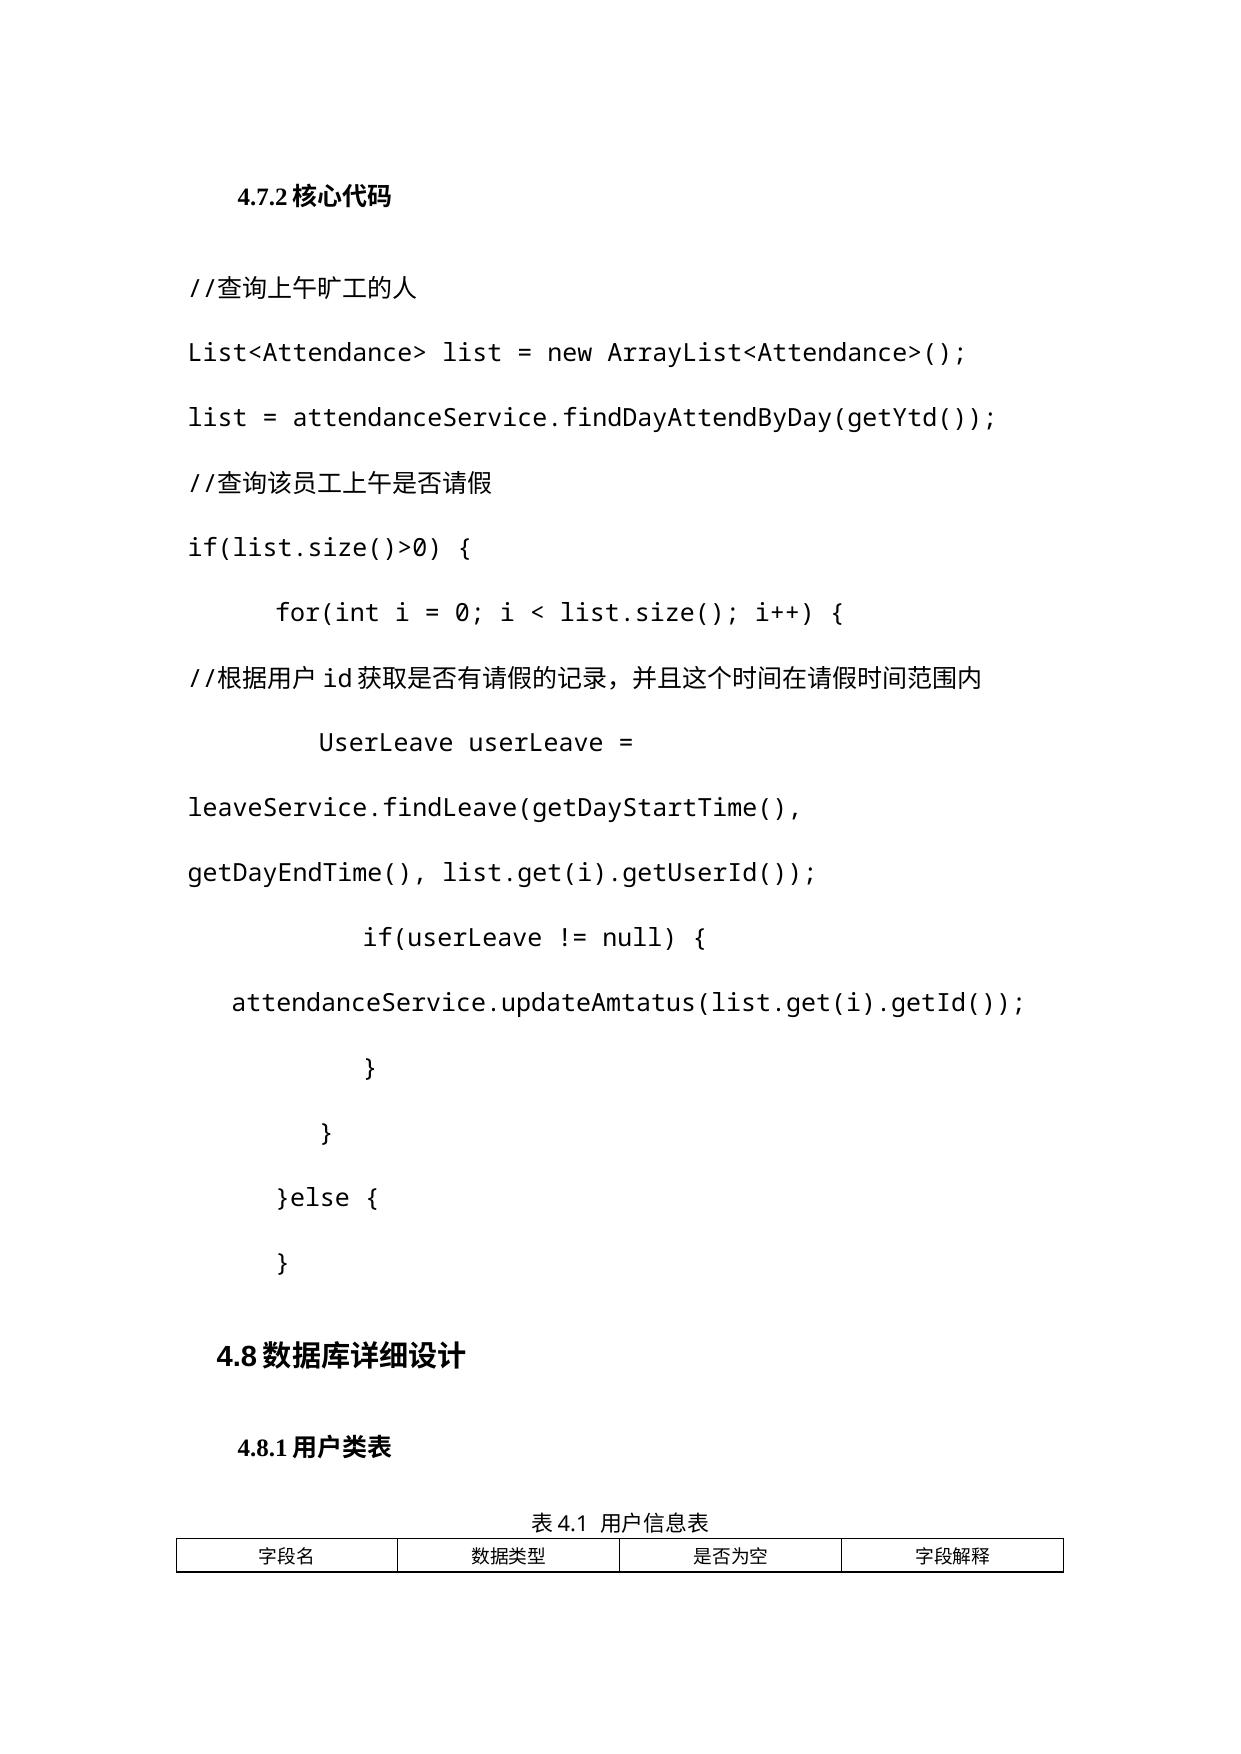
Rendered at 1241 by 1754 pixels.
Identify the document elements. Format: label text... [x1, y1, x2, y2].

text }else { [187, 1164, 1053, 1229]
text if(list.size()>0) { [187, 514, 1053, 579]
text } [187, 1034, 1053, 1099]
text List<Attendance> list = new ArrayList<Attendance>(); [187, 319, 1053, 384]
text //查询上午旷工的人 [187, 254, 1053, 319]
text //查询该员工上午是否请假 [187, 449, 1053, 514]
table_header 字段解释 [842, 1539, 1063, 1571]
text UserLeave userLeave = leaveService.findLeave(getDayStartTime(), getDayEndTime(), list.get(i).getUserId()); [187, 709, 1053, 904]
text if(userLeave != null) { attendanceService.updateAmtatus(list.get(i).getId()); [187, 904, 1053, 1034]
text list = attendanceService.findDayAttendByDay(getYtd()); [187, 384, 1053, 449]
table_header 数据类型 [398, 1539, 619, 1571]
text //根据用户id获取是否有请假的记录，并且这个时间在请假时间范围内 [187, 644, 1053, 709]
table_header 是否为空 [620, 1539, 841, 1571]
text } [187, 1229, 1053, 1294]
text 表4.1 用户信息表 [187, 1505, 1053, 1538]
subtitle 4.8.1用户类表 [187, 1413, 1053, 1478]
table_header 字段名 [177, 1539, 397, 1571]
subtitle 4.7.2核心代码 [187, 162, 1053, 227]
subtitle 4.8数据库详细设计 [187, 1321, 1053, 1386]
text for(int i = 0; i < list.size(); i++) { [187, 579, 1053, 644]
text } [187, 1099, 1053, 1164]
